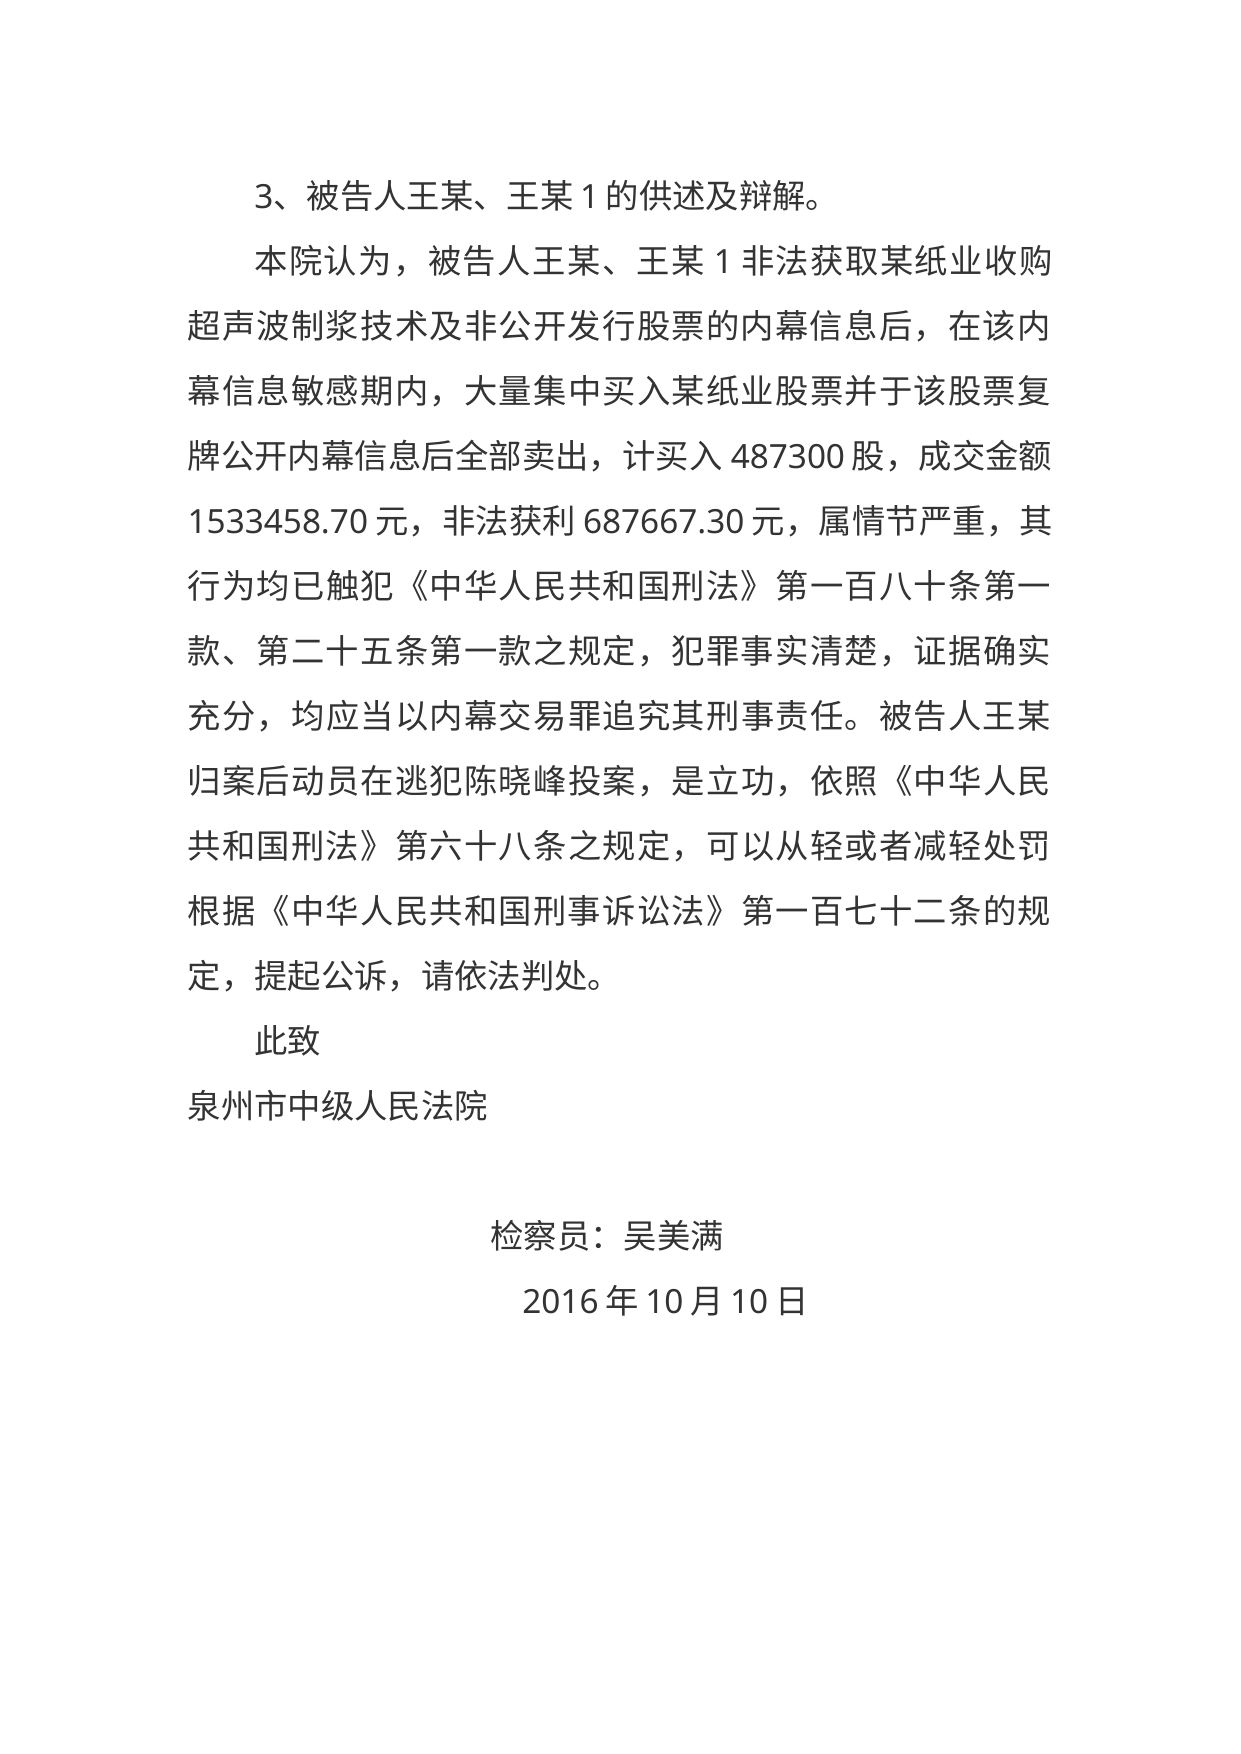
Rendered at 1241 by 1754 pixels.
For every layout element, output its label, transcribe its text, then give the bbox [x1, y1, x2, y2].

text 检察员：吴美满 [187, 1202, 1053, 1267]
text 此致 [187, 1007, 1053, 1072]
text 泉州市中级人民法院 [187, 1072, 1053, 1137]
text 3、被告人王某、王某1的供述及辩解。 [187, 162, 1053, 227]
text 本院认为，被告人王某、王某1非法获取某纸业收购超声波制浆技术及非公开发行股票的内幕信息后，在该内幕信息敏感期内，大量集中买入某纸业股票并于该股票复牌公开内幕信息后全部卖出，计买入487300股，成交金额1533458.70元，非法获利687667.30元，属情节严重，其行为均已触犯《中华人民共和国刑法》第一百八十条第一款、第二十五条第一款之规定，犯罪事实清楚，证据确实、充分，均应当以内幕交易罪追究其刑事责任。被告人王某归案后动员在逃犯陈晓峰投案，是立功，依照《中华人民共和国刑法》第六十八条之规定，可以从轻或者减轻处罚。根据《中华人民共和国刑事诉讼法》第一百七十二条的规定，提起公诉，请依法判处。 [187, 227, 1053, 1007]
text 2016年10月10日 [187, 1267, 1053, 1332]
